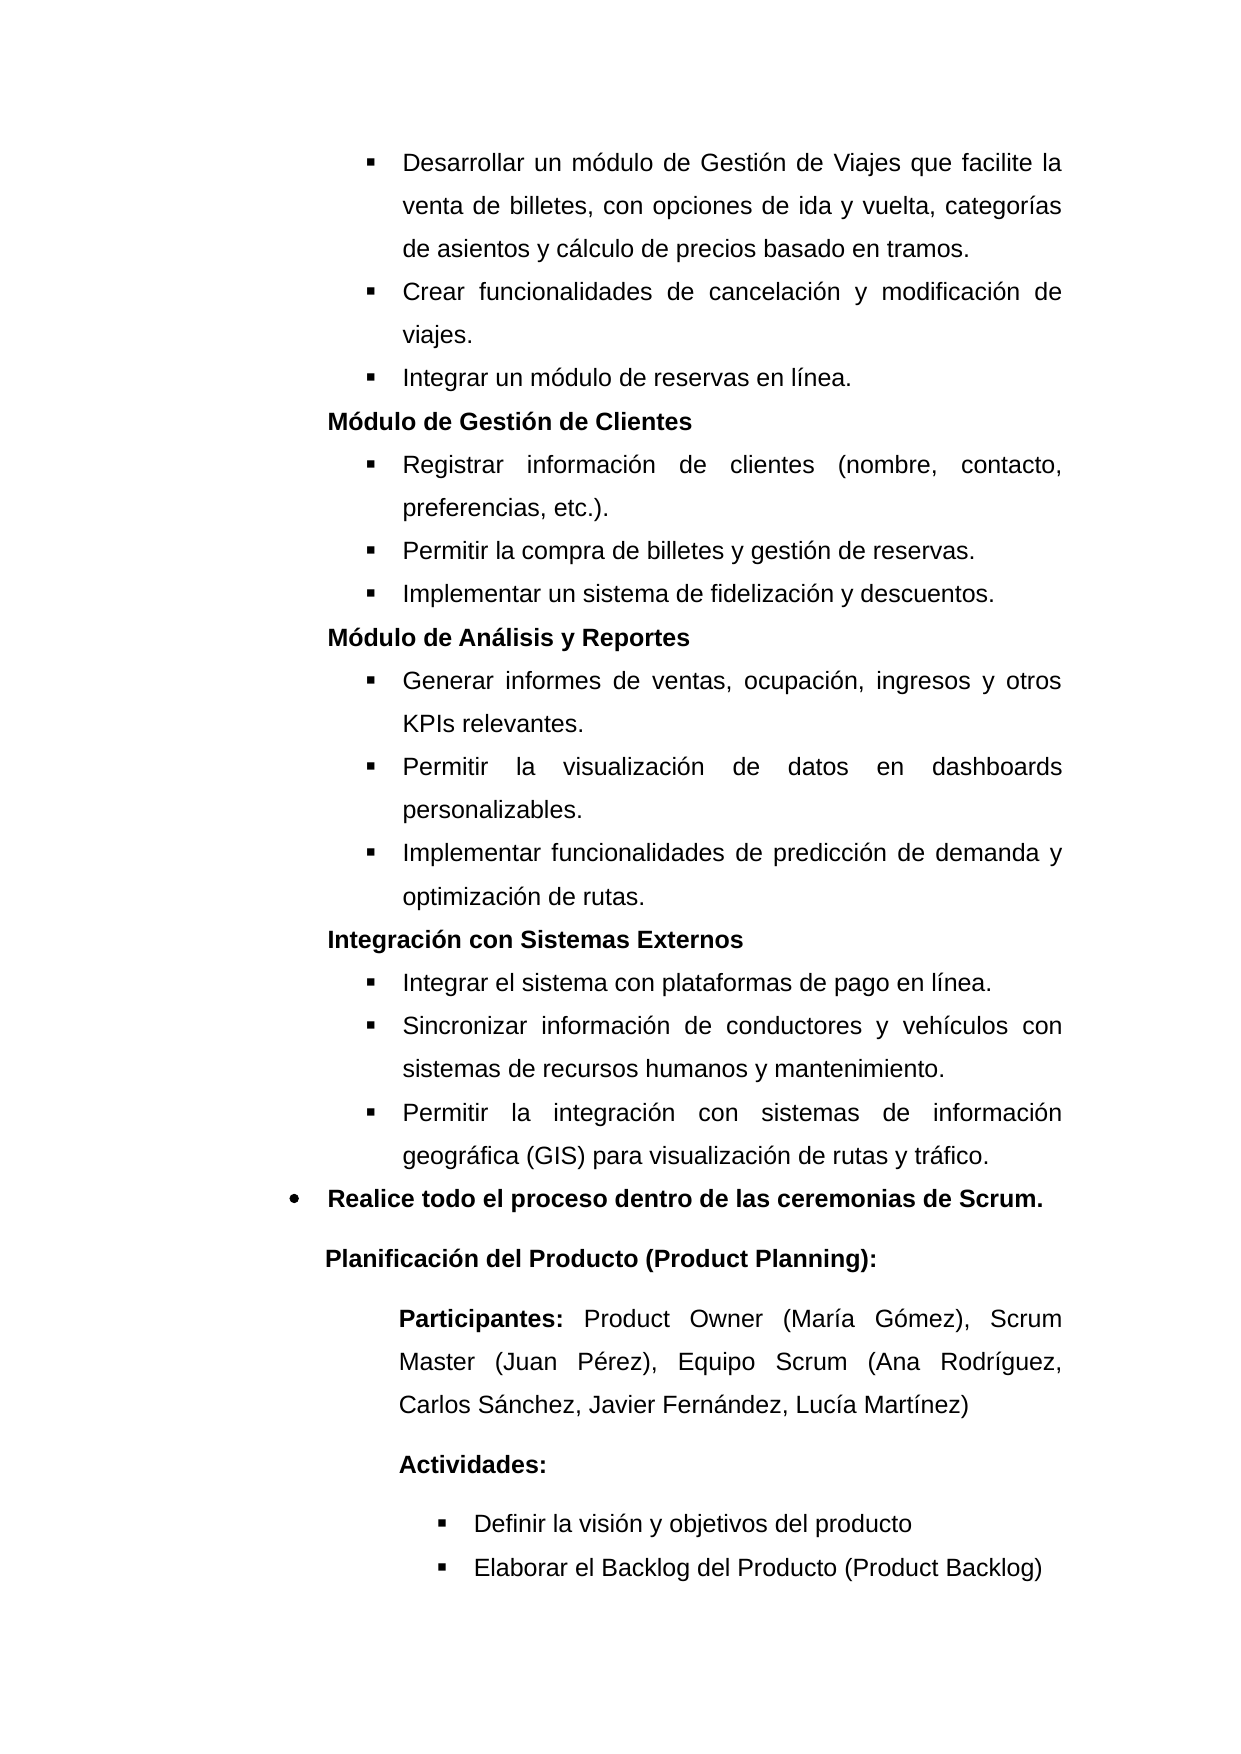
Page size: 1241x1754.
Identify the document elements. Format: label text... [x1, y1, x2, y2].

text Participantes: Product Owner (María Gómez), Scrum Master (Juan Pérez), Equipo Scrum (Ana Rodríguez, Carlos Sánchez, Javier Fernández, Lucía Martínez) [398, 1303, 1063, 1418]
list Implementar funcionalidades de predicción de demanda y optimización de rutas. [365, 838, 1063, 910]
list Implementar un sistema de fidelización y descuentos. [365, 579, 1063, 608]
list Permitir la integración con sistemas de información geográfica (GIS) para visualización de rutas y tráfico. [365, 1097, 1063, 1169]
list Generar informes de ventas, ocupación, ingresos y otros KPIs relevantes. [365, 666, 1063, 738]
list Desarrollar un módulo de Gestión de Viajes que facilite la venta de billetes, con opciones de ida y vuelta, categorías de asientos y cálculo de precios basado en tramos. [365, 148, 1063, 263]
text Planificación del Producto (Product Planning): [325, 1244, 1063, 1272]
list Integrar el sistema con plataformas de pago en línea. [365, 968, 1063, 997]
list Integración con Sistemas Externos [327, 925, 1063, 953]
list Permitir la visualización de datos en dashboards personalizables. [365, 752, 1063, 824]
list Crear funcionalidades de cancelación y modificación de viajes. [365, 277, 1063, 349]
list Realice todo el proceso dentro de las ceremonias de Scrum. [290, 1184, 1063, 1213]
text Actividades: [398, 1449, 1063, 1478]
list Integrar un módulo de reservas en línea. [365, 363, 1063, 392]
list Módulo de Análisis y Reportes [327, 623, 1063, 651]
list Definir la visión y objetivos del producto [436, 1509, 1063, 1538]
list Permitir la compra de billetes y gestión de reservas. [365, 536, 1063, 565]
list Elaborar el Backlog del Producto (Product Backlog) [436, 1553, 1063, 1581]
list Sincronizar información de conductores y vehículos con sistemas de recursos humanos y mantenimiento. [365, 1011, 1063, 1083]
list Registrar información de clientes (nombre, contacto, preferencias, etc.). [365, 450, 1063, 522]
list Módulo de Gestión de Clientes [327, 407, 1063, 435]
